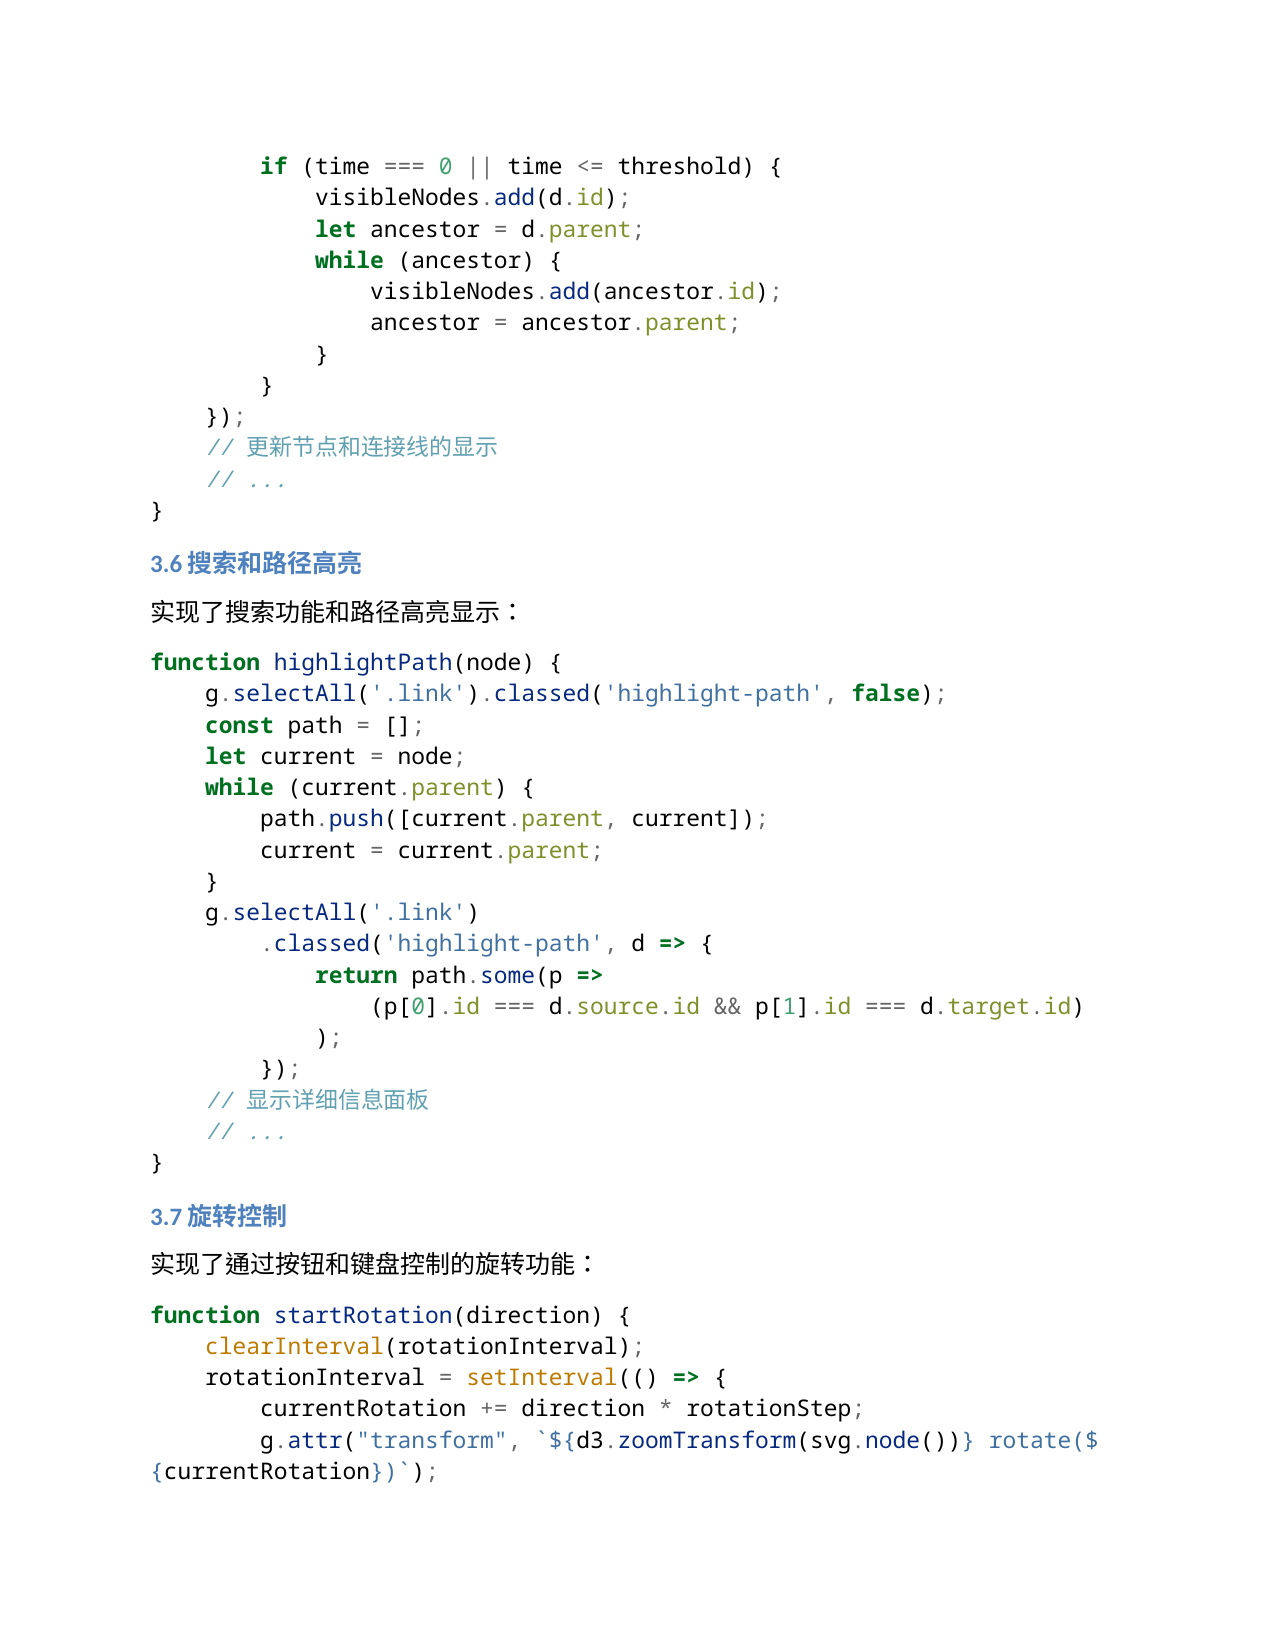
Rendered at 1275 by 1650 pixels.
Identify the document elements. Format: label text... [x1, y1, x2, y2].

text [150, 1298, 1125, 1486]
subtitle 3.7 旋转控制 [150, 1198, 1125, 1232]
subtitle 3.6 搜索和路径高亮 [150, 546, 1125, 580]
text function highlightPath(node) { g.selectAll('.link').classed('highlight-path', false); const path = []; let current = node; while (current.parent) { path.push([current.parent, current]); current = current.parent; } g.selectAll('.link') .classed('highlight-path', d => { return path.some(p => (p[0].id === d.source.id && p[1].id === d.target.id) ); }); // 显示详细信息面板 // ... } [150, 646, 1125, 1177]
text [150, 150, 1125, 525]
text 实现了搜索功能和路径高亮显示： [150, 599, 1125, 627]
text 实现了通过按钮和键盘控制的旋转功能： [150, 1251, 1125, 1280]
